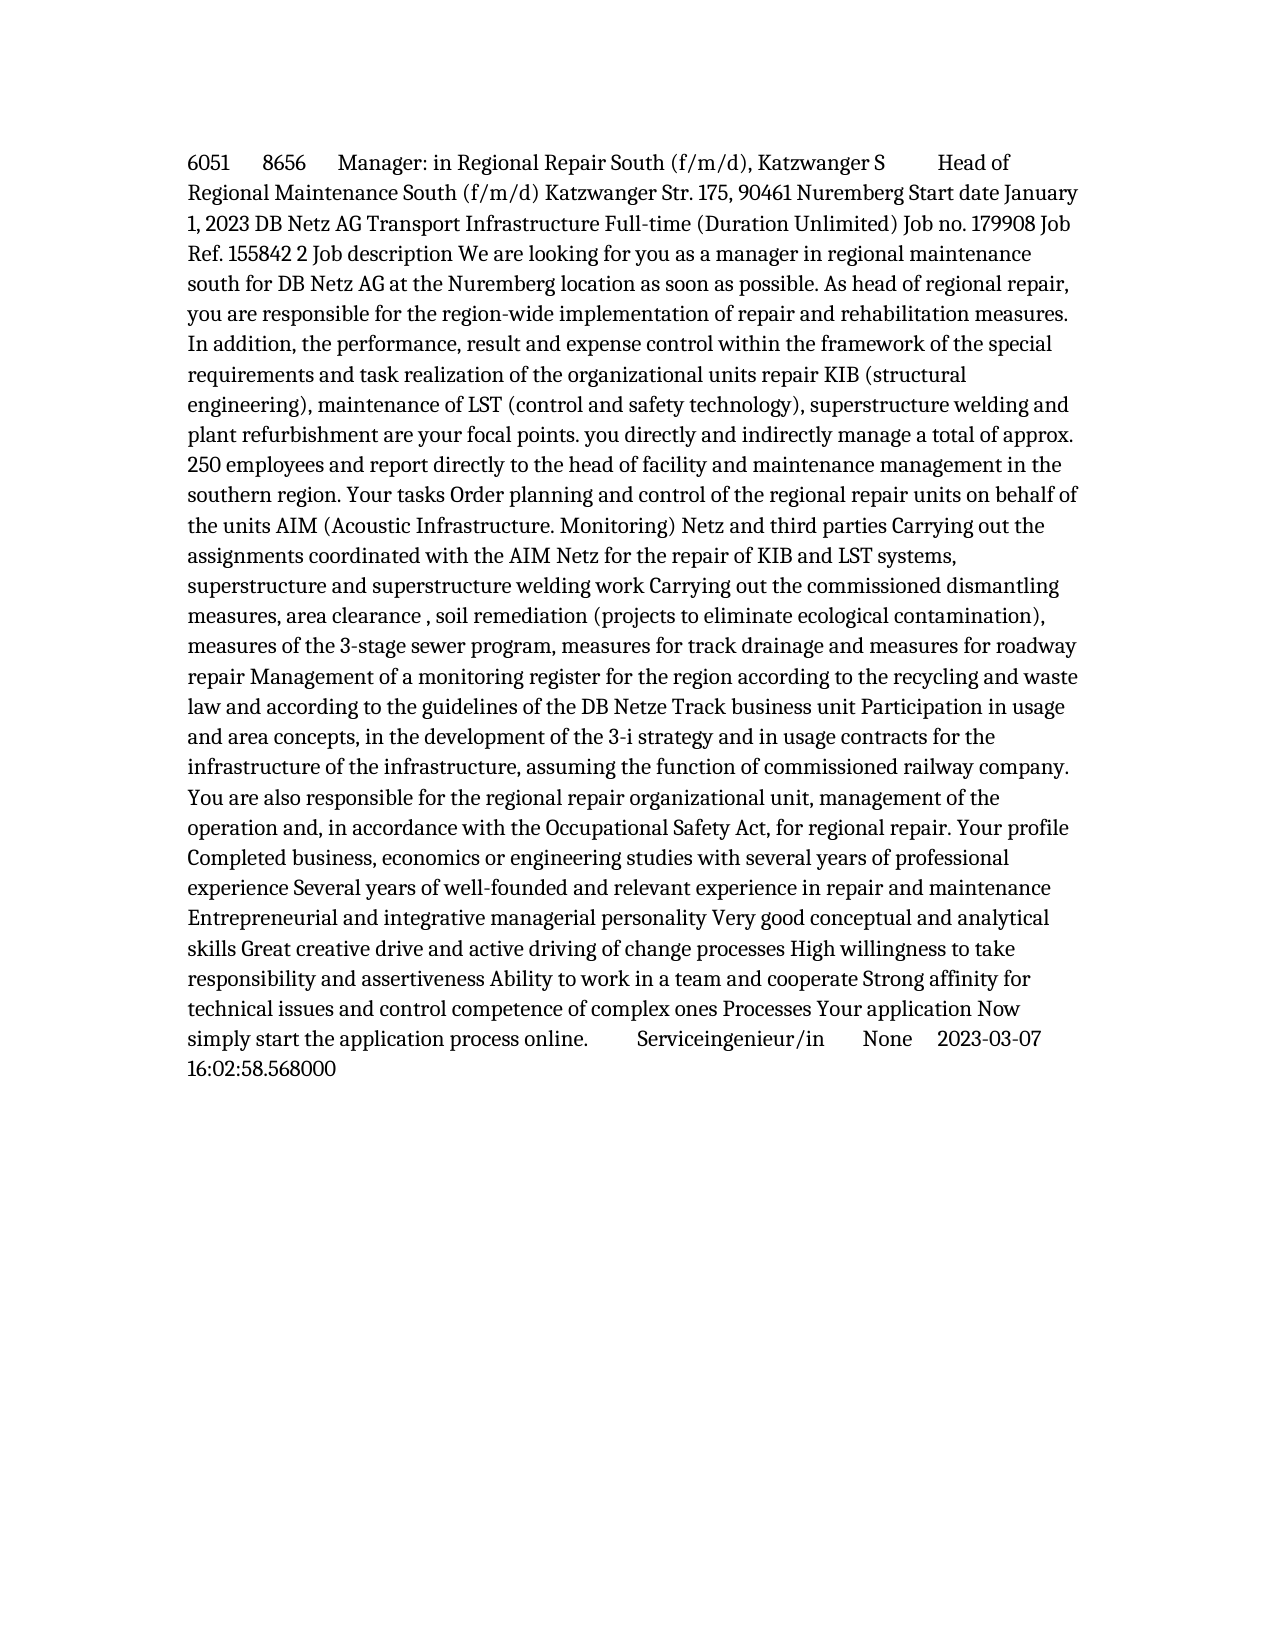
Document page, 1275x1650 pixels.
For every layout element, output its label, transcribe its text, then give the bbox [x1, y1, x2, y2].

text 6051 8656 Manager: in Regional Repair South (f/m/d), Katzwanger S Head of Regional Maintenance South (f/m/d) Katzwanger Str. 175, 90461 Nuremberg Start date January 1, 2023 DB Netz AG Transport Infrastructure Full-time (Duration Unlimited) Job no. 179908 Job Ref. 155842 2 Job description We are looking for you as a manager in regional maintenance south for DB Netz AG at the Nuremberg location as soon as possible. As head of regional repair, you are responsible for the region-wide implementation of repair and rehabilitation measures. In addition, the performance, result and expense control within the framework of the special requirements and task realization of the organizational units repair KIB (structural engineering), maintenance of LST (control and safety technology), superstructure welding and plant refurbishment are your focal points. you directly and indirectly manage a total of approx. 250 employees and report directly to the head of facility and maintenance management in the southern region. Your tasks Order planning and control of the regional repair units on behalf of the units AIM (Acoustic Infrastructure. Monitoring) Netz and third parties Carrying out the assignments coordinated with the AIM Netz for the repair of KIB and LST systems, superstructure and superstructure welding work Carrying out the commissioned dismantling measures, area clearance , soil remediation (projects to eliminate ecological contamination), measures of the 3-stage sewer program, measures for track drainage and measures for roadway repair Management of a monitoring register for the region according to the recycling and waste law and according to the guidelines of the DB Netze Track business unit Participation in usage and area concepts, in the development of the 3-i strategy and in usage contracts for the infrastructure of the infrastructure, assuming the function of commissioned railway company. You are also responsible for the regional repair organizational unit, management of the operation and, in accordance with the Occupational Safety Act, for regional repair. Your profile Completed business, economics or engineering studies with several years of professional experience Several years of well-founded and relevant experience in repair and maintenance Entrepreneurial and integrative managerial personality Very good conceptual and analytical skills Great creative drive and active driving of change processes High willingness to take responsibility and assertiveness Ability to work in a team and cooperate Strong affinity for technical issues and control competence of complex ones Processes Your application Now simply start the application process online. Serviceingenieur/in None 2023-03-07 16:02:58.568000 [187, 150, 1087, 1113]
